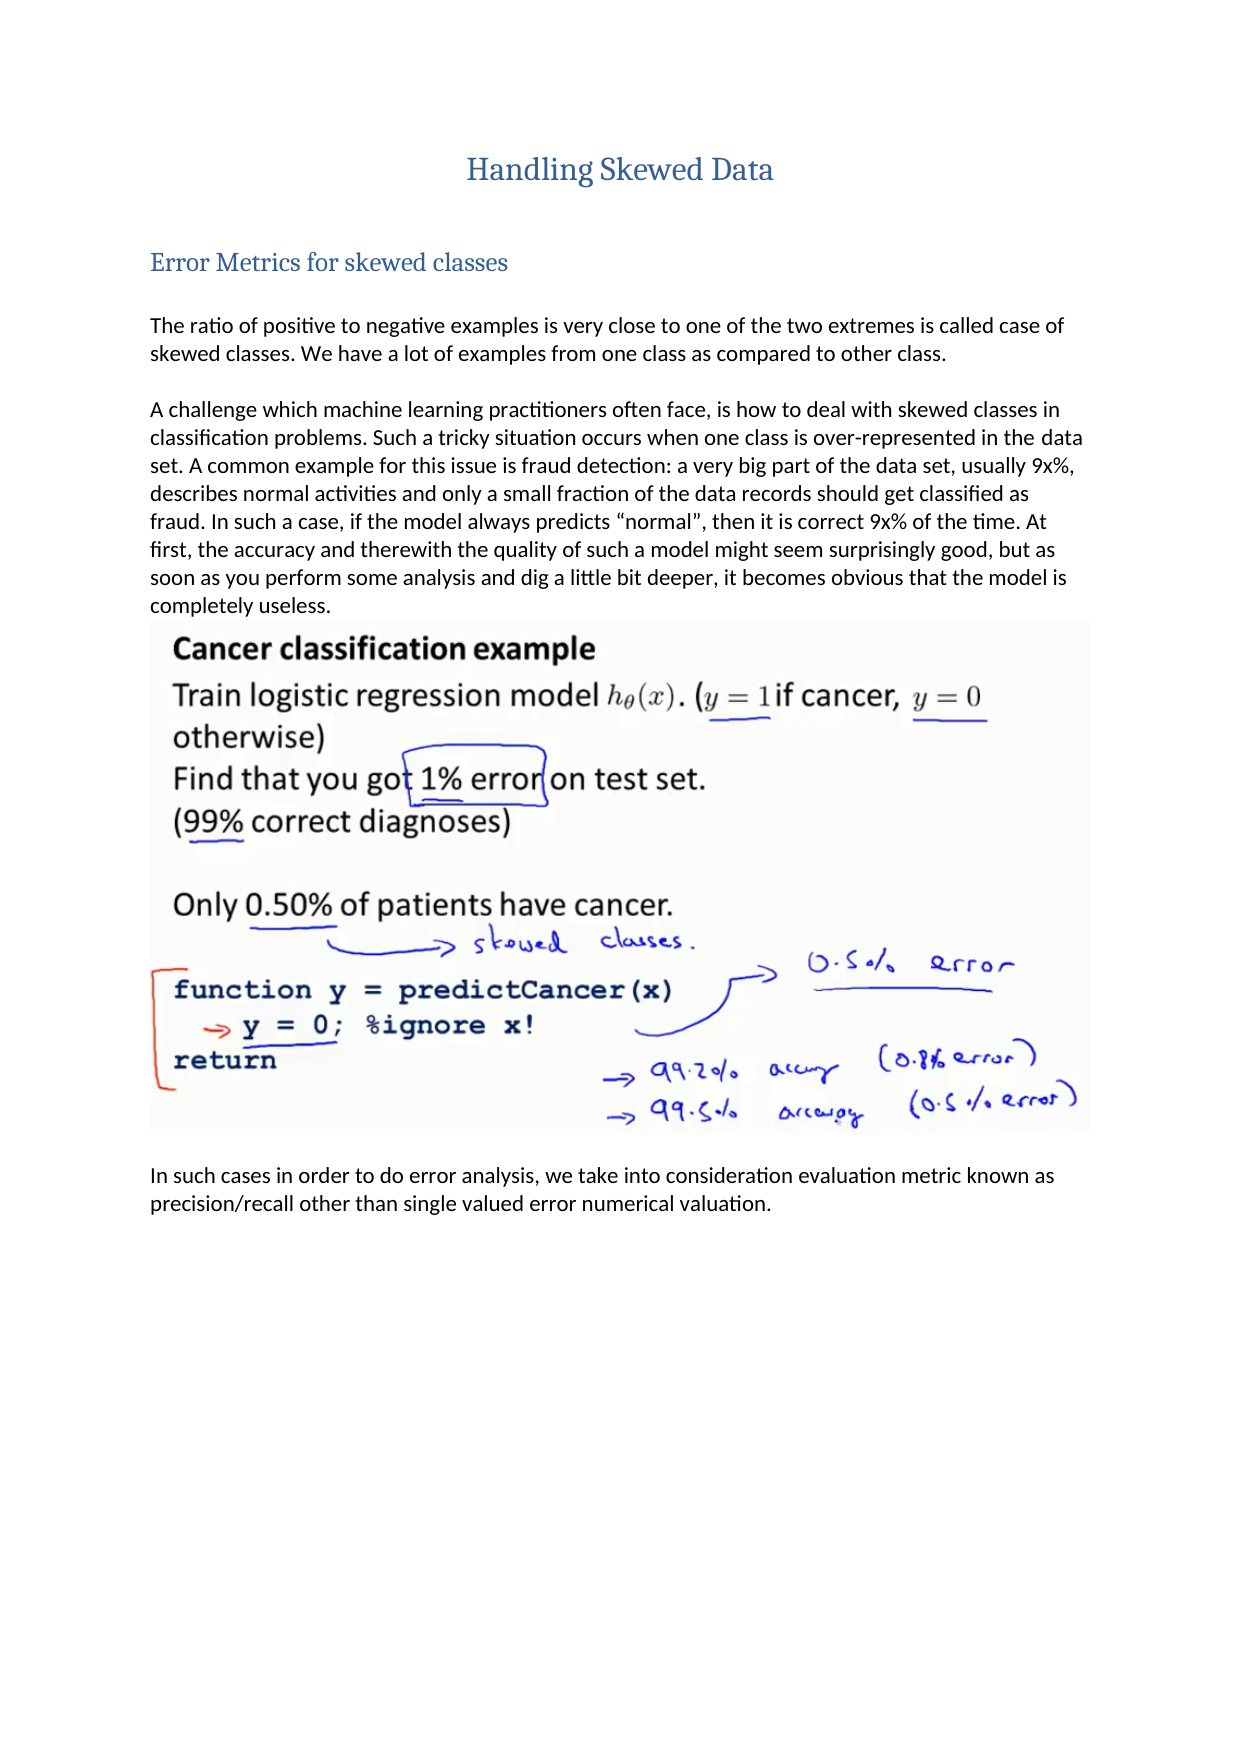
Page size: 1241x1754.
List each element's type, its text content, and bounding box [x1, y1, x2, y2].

subtitle Error Metrics for skewed classes [150, 247, 1090, 278]
text In such cases in order to do error analysis, we take into consideration evaluation metric known as precision/recall other than single valued error numerical valuation. [150, 1161, 1090, 1217]
text A challenge which machine learning practitioners often face, is how to deal with skewed classes in classification problems. Such a tricky situation occurs when one class is over-represented in the data set. A common example for this issue is fraud detection: a very big part of the data set, usually 9x%, describes normal activities and only a small fraction of the data records should get classified as fraud. In such a case, if the model always predicts “normal”, then it is correct 9x% of the time. At first, the accuracy and therewith the quality of such a model might seem surprisingly good, but as soon as you perform some analysis and dig a little bit deeper, it becomes obvious that the model is completely useless. [150, 395, 1090, 619]
picture [150, 619, 1091, 1134]
subtitle Handling Skewed Data [150, 150, 1090, 188]
text The ratio of positive to negative examples is very close to one of the two extremes is called case of skewed classes. We have a lot of examples from one class as compared to other class. [150, 311, 1090, 367]
